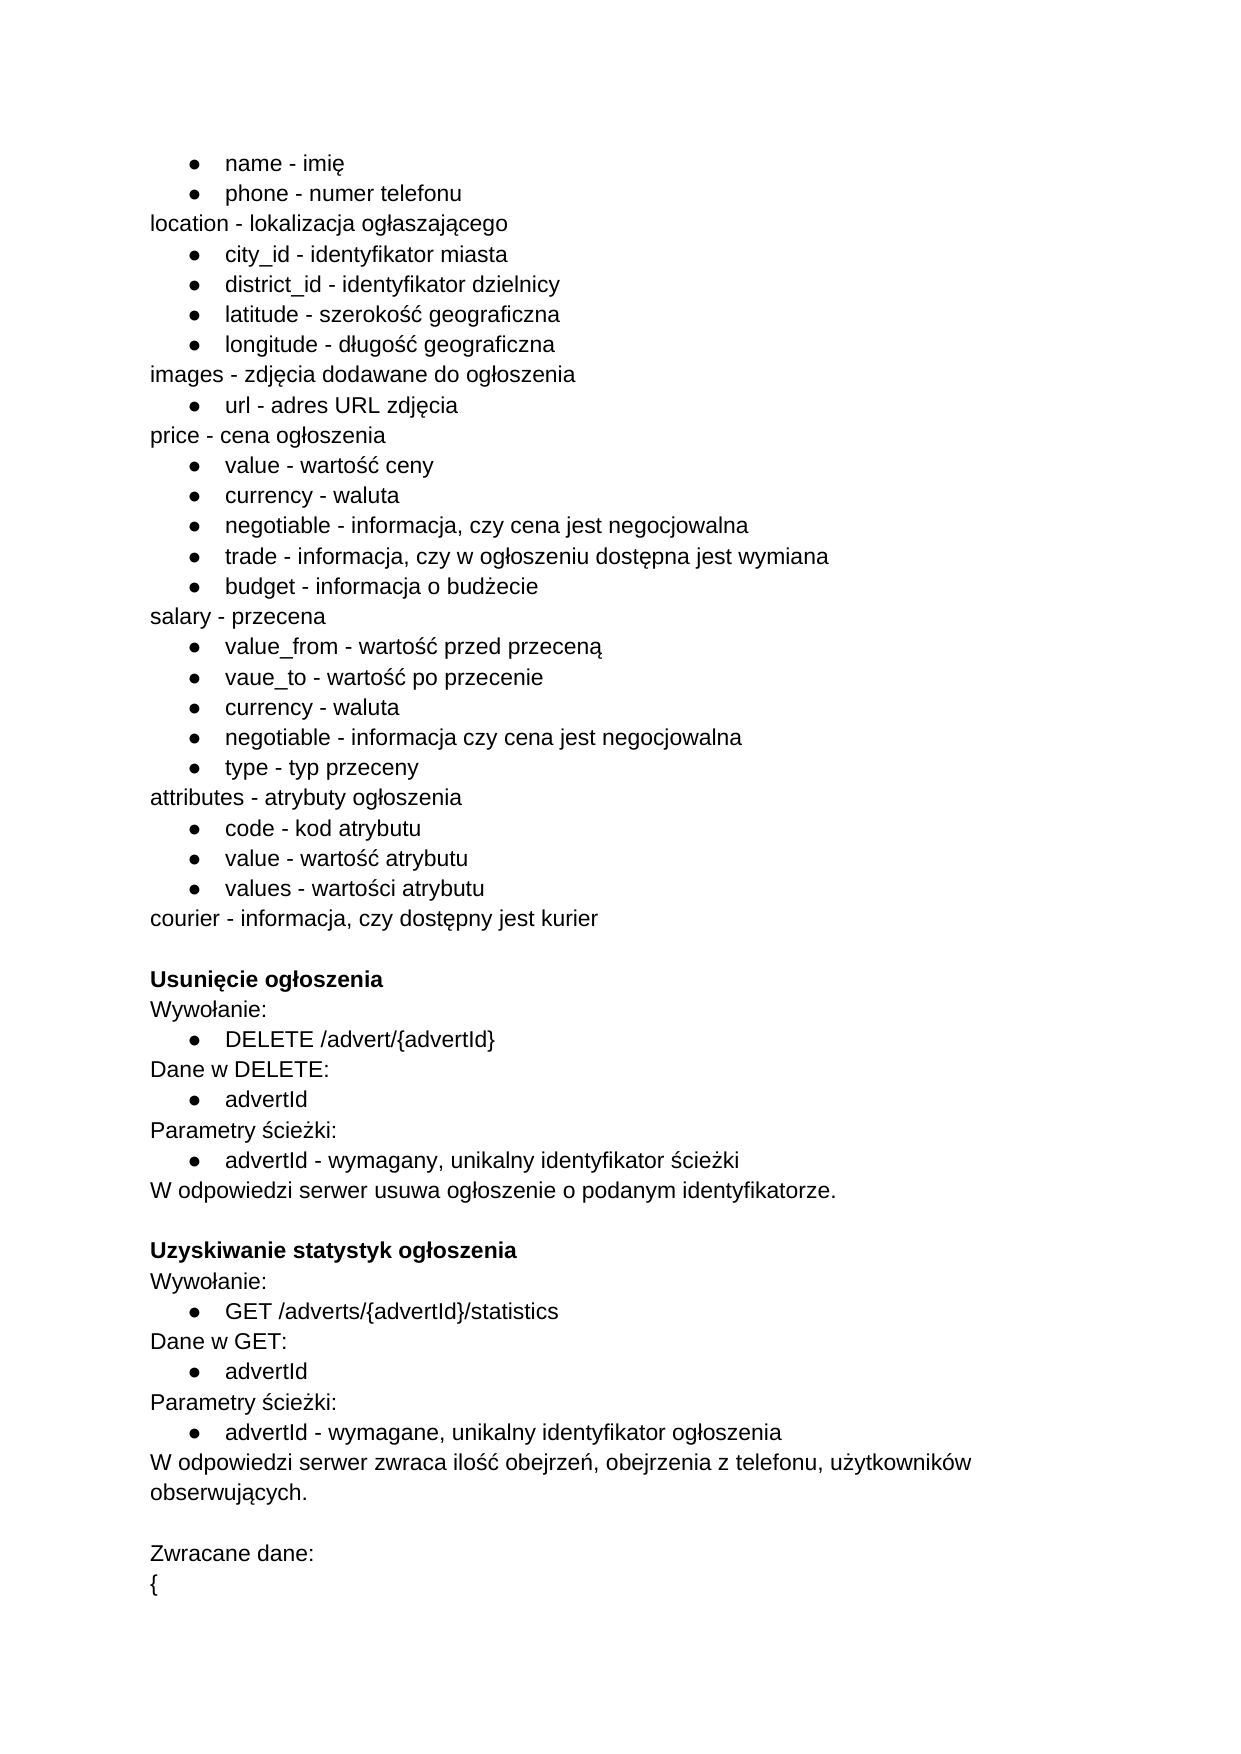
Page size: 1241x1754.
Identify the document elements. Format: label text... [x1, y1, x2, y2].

list value - wartość atrybutu [187, 845, 1090, 871]
text Wywołanie: [150, 996, 1090, 1022]
text Parametry ścieżki: [150, 1117, 1090, 1143]
text location - lokalizacja ogłaszającego [150, 210, 1090, 237]
list values - wartości atrybutu [187, 875, 1090, 901]
text Usunięcie ogłoszenia [150, 966, 1090, 992]
list advertId - wymagane, unikalny identyfikator ogłoszenia [187, 1419, 1090, 1445]
text Dane w DELETE: [150, 1056, 1090, 1083]
list name - imię [187, 150, 1090, 176]
list DELETE /advert/{advertId} [187, 1026, 1090, 1052]
list url - adres URL zdjęcia [187, 392, 1090, 418]
list GET /adverts/{advertId}/statistics [187, 1298, 1090, 1324]
text Dane w GET: [150, 1328, 1090, 1354]
list currency - waluta [187, 694, 1090, 720]
list value_from - wartość przed przeceną [187, 633, 1090, 660]
list latitude - szerokość geograficzna [187, 301, 1090, 327]
text courier - informacja, czy dostępny jest kurier [150, 905, 1090, 932]
list longitude - długość geograficzna [187, 331, 1090, 358]
list vaue_to - wartość po przecenie [187, 663, 1090, 690]
list budget - informacja o budżecie [187, 573, 1090, 599]
text W odpowiedzi serwer zwraca ilość obejrzeń, obejrzenia z telefonu, użytkowników obserwujących. [150, 1449, 1090, 1506]
list advertId [187, 1358, 1090, 1385]
list negotiable - informacja, czy cena jest negocjowalna [187, 512, 1090, 539]
text { [150, 1570, 1090, 1596]
list advertId - wymagany, unikalny identyfikator ścieżki [187, 1147, 1090, 1173]
list value - wartość ceny [187, 452, 1090, 478]
list currency - waluta [187, 482, 1090, 509]
list negotiable - informacja czy cena jest negocjowalna [187, 724, 1090, 750]
text images - zdjęcia dodawane do ogłoszenia [150, 361, 1090, 388]
text Parametry ścieżki: [150, 1388, 1090, 1415]
list district_id - identyfikator dzielnicy [187, 271, 1090, 297]
text attributes - atrybuty ogłoszenia [150, 784, 1090, 811]
text Wywołanie: [150, 1268, 1090, 1294]
text salary - przecena [150, 603, 1090, 629]
list advertId [187, 1086, 1090, 1113]
list phone - numer telefonu [187, 180, 1090, 207]
text Zwracane dane: [150, 1539, 1090, 1566]
list city_id - identyfikator miasta [187, 241, 1090, 267]
text price - cena ogłoszenia [150, 422, 1090, 448]
list type - typ przeceny [187, 754, 1090, 781]
text W odpowiedzi serwer usuwa ogłoszenie o podanym identyfikatorze. [150, 1177, 1090, 1203]
list code - kod atrybutu [187, 814, 1090, 841]
text Uzyskiwanie statystyk ogłoszenia [150, 1237, 1090, 1264]
list trade - informacja, czy w ogłoszeniu dostępna jest wymiana [187, 543, 1090, 569]
